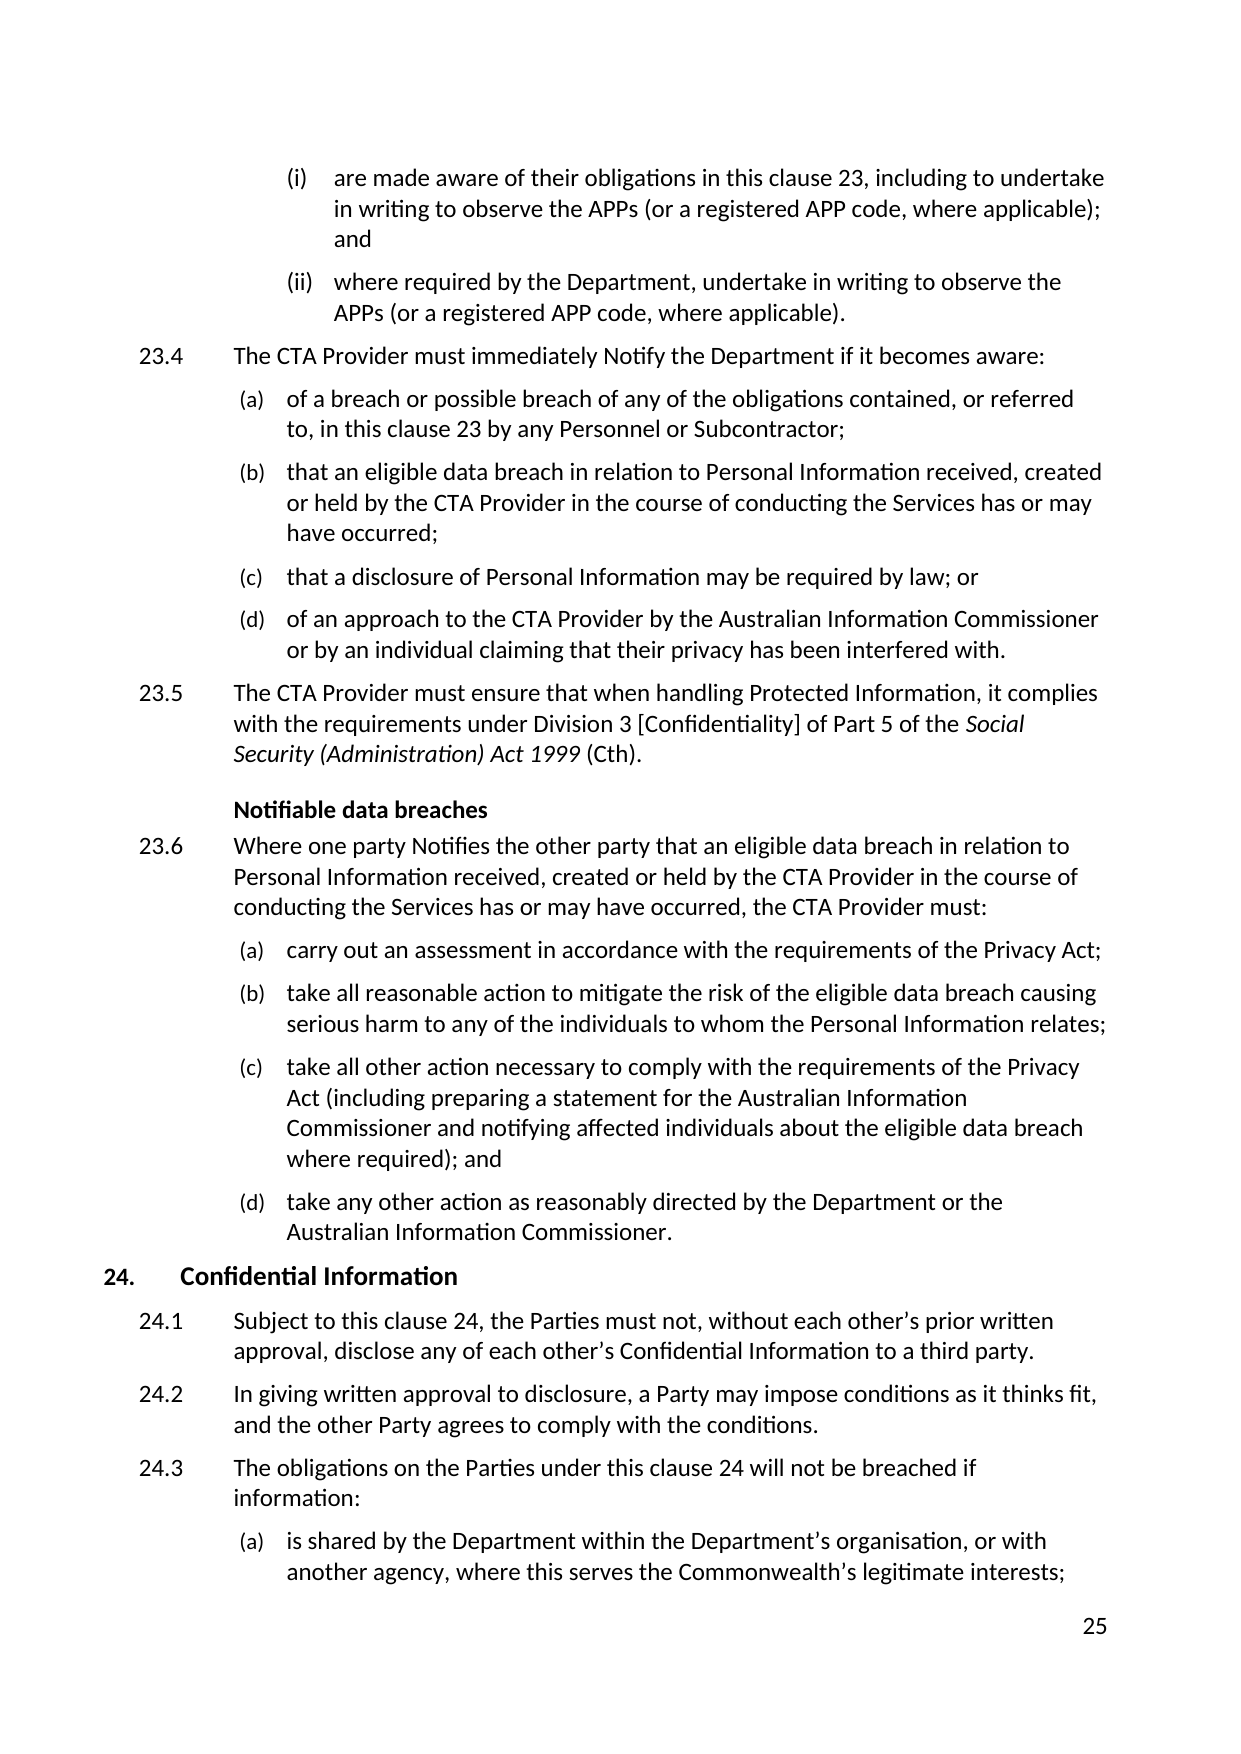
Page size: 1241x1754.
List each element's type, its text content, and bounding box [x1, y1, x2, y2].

list take any other action as reasonably directed by the Department or the Australian Information Commissioner. [239, 1186, 1107, 1247]
text The CTA Provider must ensure that when handling Protected Information, it complies with the requirements under Division 3 [Confidentiality] of Part 5 of the Social Security (Administration) Act 1999 (Cth). [139, 677, 1107, 769]
list is shared by the Department within the Department’s organisation, or with another agency, where this serves the Commonwealth’s legitimate interests; [239, 1525, 1107, 1586]
list of a breach or possible breach of any of the obligations contained, or referred to, in this clause 23 by any Personnel or Subcontractor; [239, 383, 1107, 444]
text Confidential Information [103, 1259, 1107, 1292]
list are made aware of their obligations in this clause 23, including to undertake in writing to observe the APPs (or a registered APP code, where applicable); and [286, 162, 1107, 254]
list take all reasonable action to mitigate the risk of the eligible data breach causing serious harm to any of the individuals to whom the Personal Information relates; [239, 978, 1107, 1039]
text Subject to this clause 24, the Parties must not, without each other’s prior written approval, disclose any of each other’s Confidential Information to a third party. [139, 1305, 1107, 1366]
list carry out an assessment in accordance with the requirements of the Privacy Act; [239, 934, 1107, 965]
list take all other action necessary to comply with the requirements of the Privacy Act (including preparing a statement for the Australian Information Commissioner and notifying affected individuals about the eligible data breach where required); and [239, 1051, 1107, 1173]
text In giving written approval to disclosure, a Party may impose conditions as it thinks fit, and the other Party agrees to comply with the conditions. [139, 1378, 1107, 1439]
list where required by the Department, undertake in writing to observe the APPs (or a registered APP code, where applicable). [286, 266, 1107, 327]
list that a disclosure of Personal Information may be required by law; or [239, 561, 1107, 591]
list that an eligible data breach in relation to Personal Information received, created or held by the CTA Provider in the course of conducting the Services has or may have occurred; [239, 457, 1107, 548]
subtitle Notifiable data breaches [233, 794, 1107, 824]
text The CTA Provider must immediately Notify the Department if it becomes aware: [139, 340, 1107, 371]
list of an approach to the CTA Provider by the Australian Information Commissioner or by an individual claiming that their privacy has been interfered with. [239, 604, 1107, 665]
text The obligations on the Parties under this clause 24 will not be breached if information: [139, 1452, 1107, 1513]
text Where one party Notifies the other party that an eligible data breach in relation to Personal Information received, created or held by the CTA Provider in the course of conducting the Services has or may have occurred, the CTA Provider must: [139, 831, 1107, 922]
